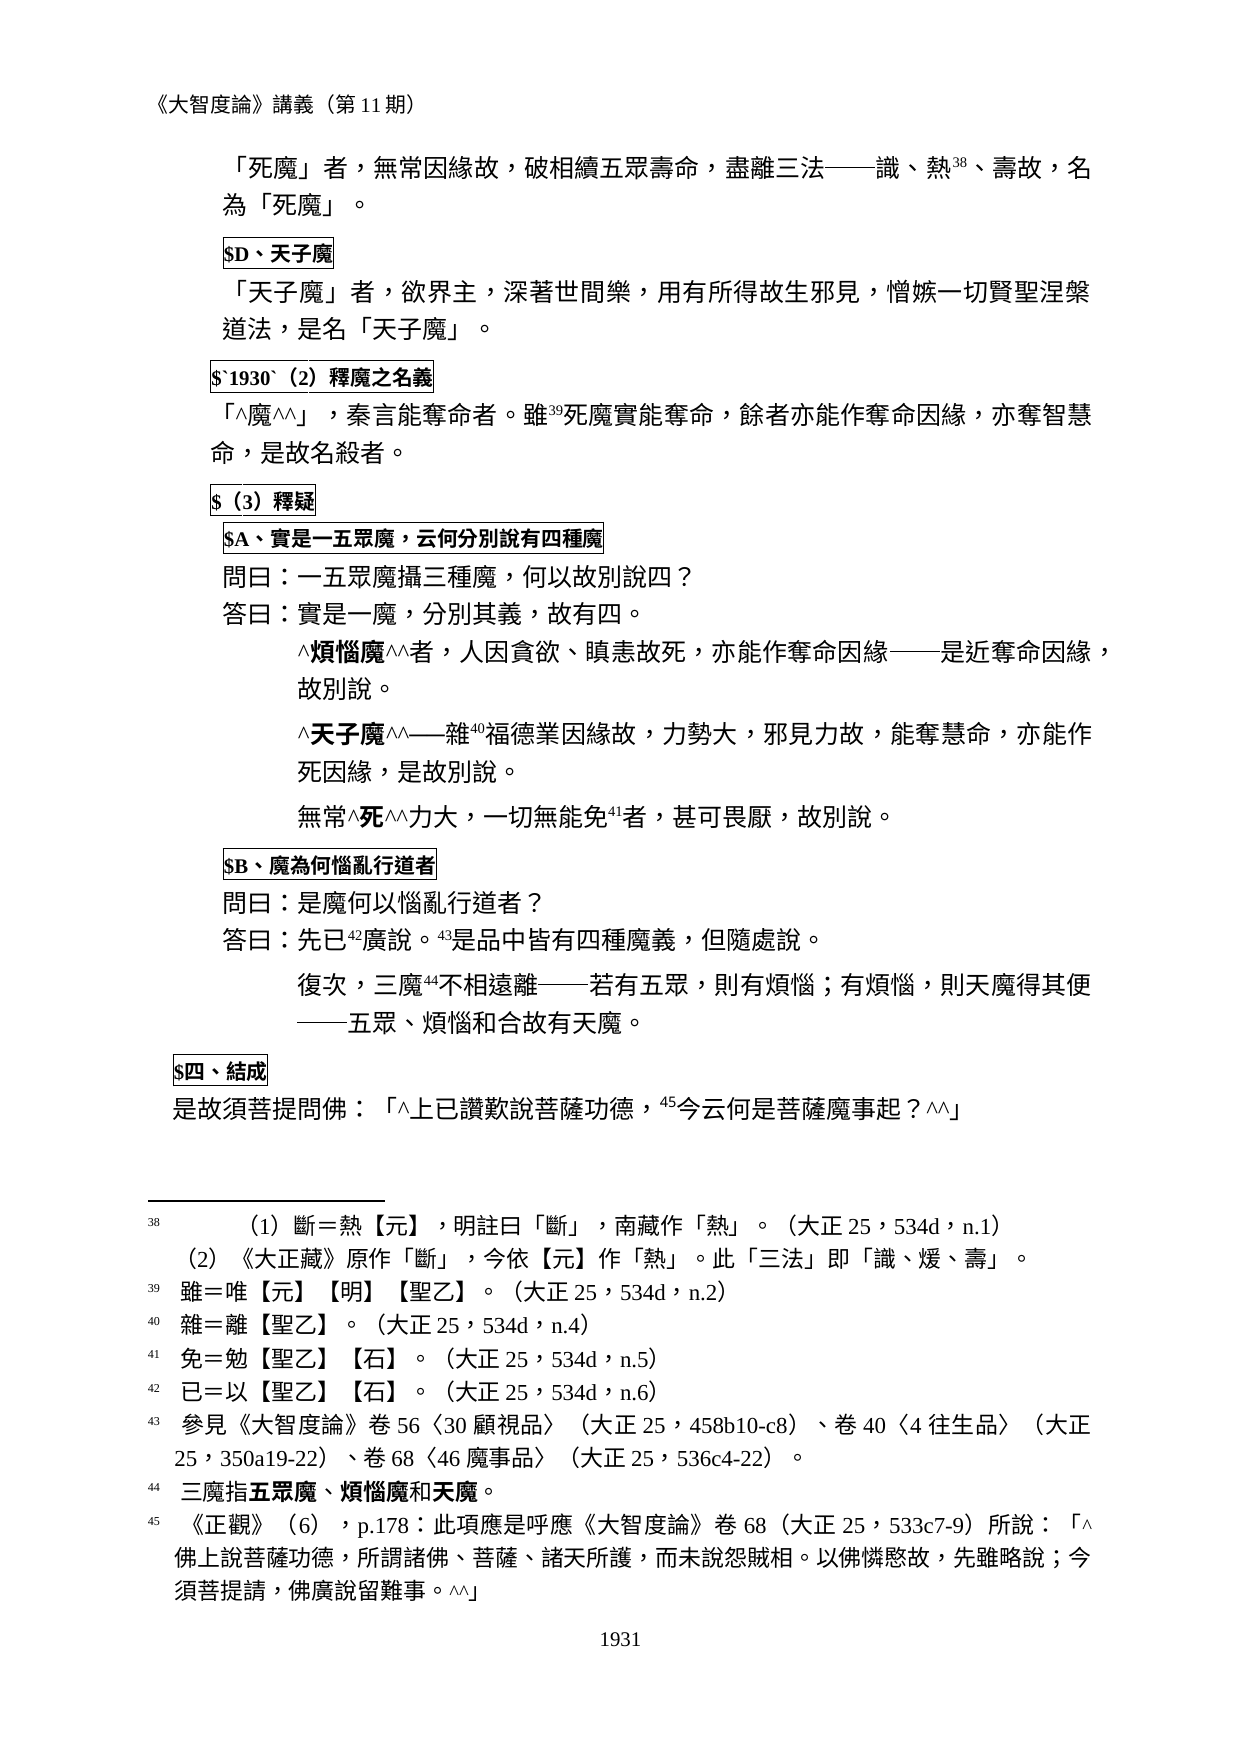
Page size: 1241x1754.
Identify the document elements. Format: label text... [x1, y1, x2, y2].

text 復次，三魔不相遠離──若有五眾，則有煩惱；有煩惱，則天魔得其便──五眾、煩惱和合故有天魔。 [298, 965, 1092, 1040]
text 無常^死^^力大，一切無能免者，甚可畏厭，故別說。 [298, 796, 1092, 834]
text ^天子魔^^──雜福德業因緣故，力勢大，邪見力故，能奪慧命，亦能作死因緣，是故別說。 [298, 714, 1092, 789]
text $四、結成 [173, 1051, 1092, 1089]
text $D、天子魔 [223, 234, 1092, 271]
text $B、魔為何惱亂行道者 [223, 845, 1092, 883]
text 答曰：先已廣說。是品中皆有四種魔義，但隨處說。 [223, 920, 1092, 958]
text 「死魔」者，無常因緣故，破相續五眾壽命，盡離三法──識、熱、壽故，名為「死魔」。 [223, 148, 1092, 223]
text $A、實是一五眾魔，云何分別說有四種魔 [223, 519, 1092, 556]
text $`1930`（2）釋魔之名義 [210, 358, 1092, 395]
text 答曰：實是一魔，分別其義，故有四。 [223, 594, 1092, 631]
text 「天子魔」者，欲界主，深著世間樂，用有所得故生邪見，憎嫉一切賢聖涅槃道法，是名「天子魔」。 [223, 271, 1092, 346]
text 「^魔^^」，秦言能奪命者。雖死魔實能奪命，餘者亦能作奪命因緣，亦奪智慧命，是故名殺者。 [210, 395, 1092, 470]
text 是故須菩提問佛：「^上已讚歎說菩薩功德，今云何是菩薩魔事起？^^」 [173, 1089, 1092, 1126]
text ^煩惱魔^^者，人因貪欲、瞋恚故死，亦能作奪命因緣──是近奪命因緣，故別說。 [298, 631, 1092, 706]
text 問曰：是魔何以惱亂行道者？ [223, 883, 1092, 920]
text $（3）釋疑 [210, 481, 1092, 519]
text 問曰：一五眾魔攝三種魔，何以故別說四？ [223, 556, 1092, 594]
